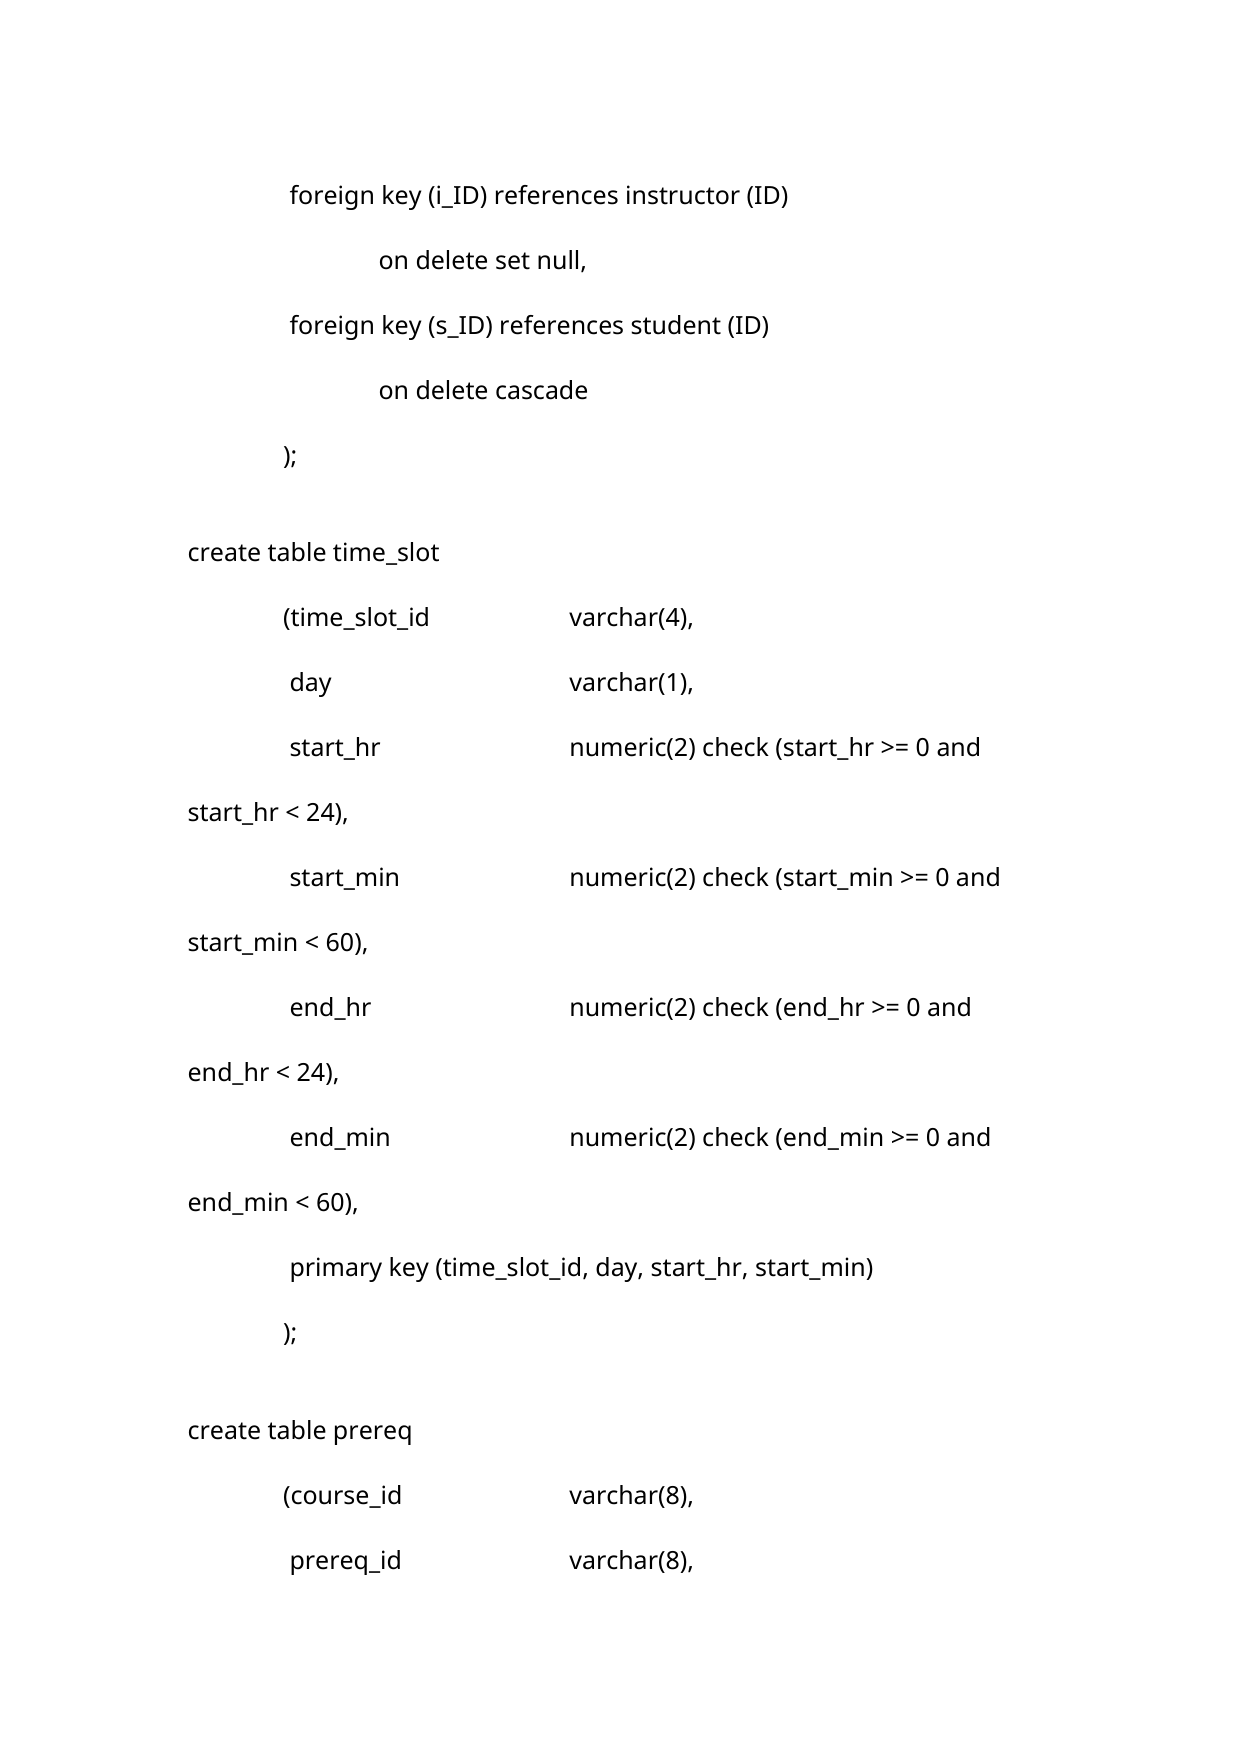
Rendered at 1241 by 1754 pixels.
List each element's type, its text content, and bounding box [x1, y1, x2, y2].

text foreign key (s_ID) references student (ID) [187, 292, 1053, 357]
text ); [187, 422, 1053, 487]
text create table time_slot [187, 519, 1053, 584]
text on delete cascade [187, 357, 1053, 422]
text primary key (time_slot_id, day, start_hr, start_min) [187, 1234, 1053, 1299]
text start_hr numeric(2) check (start_hr >= 0 and start_hr < 24), [187, 714, 1053, 844]
text foreign key (i_ID) references instructor (ID) [187, 162, 1053, 227]
text prereq_id varchar(8), [187, 1527, 1053, 1592]
text end_hr numeric(2) check (end_hr >= 0 and end_hr < 24), [187, 974, 1053, 1104]
text (course_id varchar(8), [187, 1462, 1053, 1527]
text on delete set null, [187, 227, 1053, 292]
text start_min numeric(2) check (start_min >= 0 and start_min < 60), [187, 844, 1053, 974]
text day varchar(1), [187, 649, 1053, 714]
text end_min numeric(2) check (end_min >= 0 and end_min < 60), [187, 1104, 1053, 1234]
text (time_slot_id varchar(4), [187, 584, 1053, 649]
text create table prereq [187, 1397, 1053, 1462]
text ); [187, 1299, 1053, 1364]
